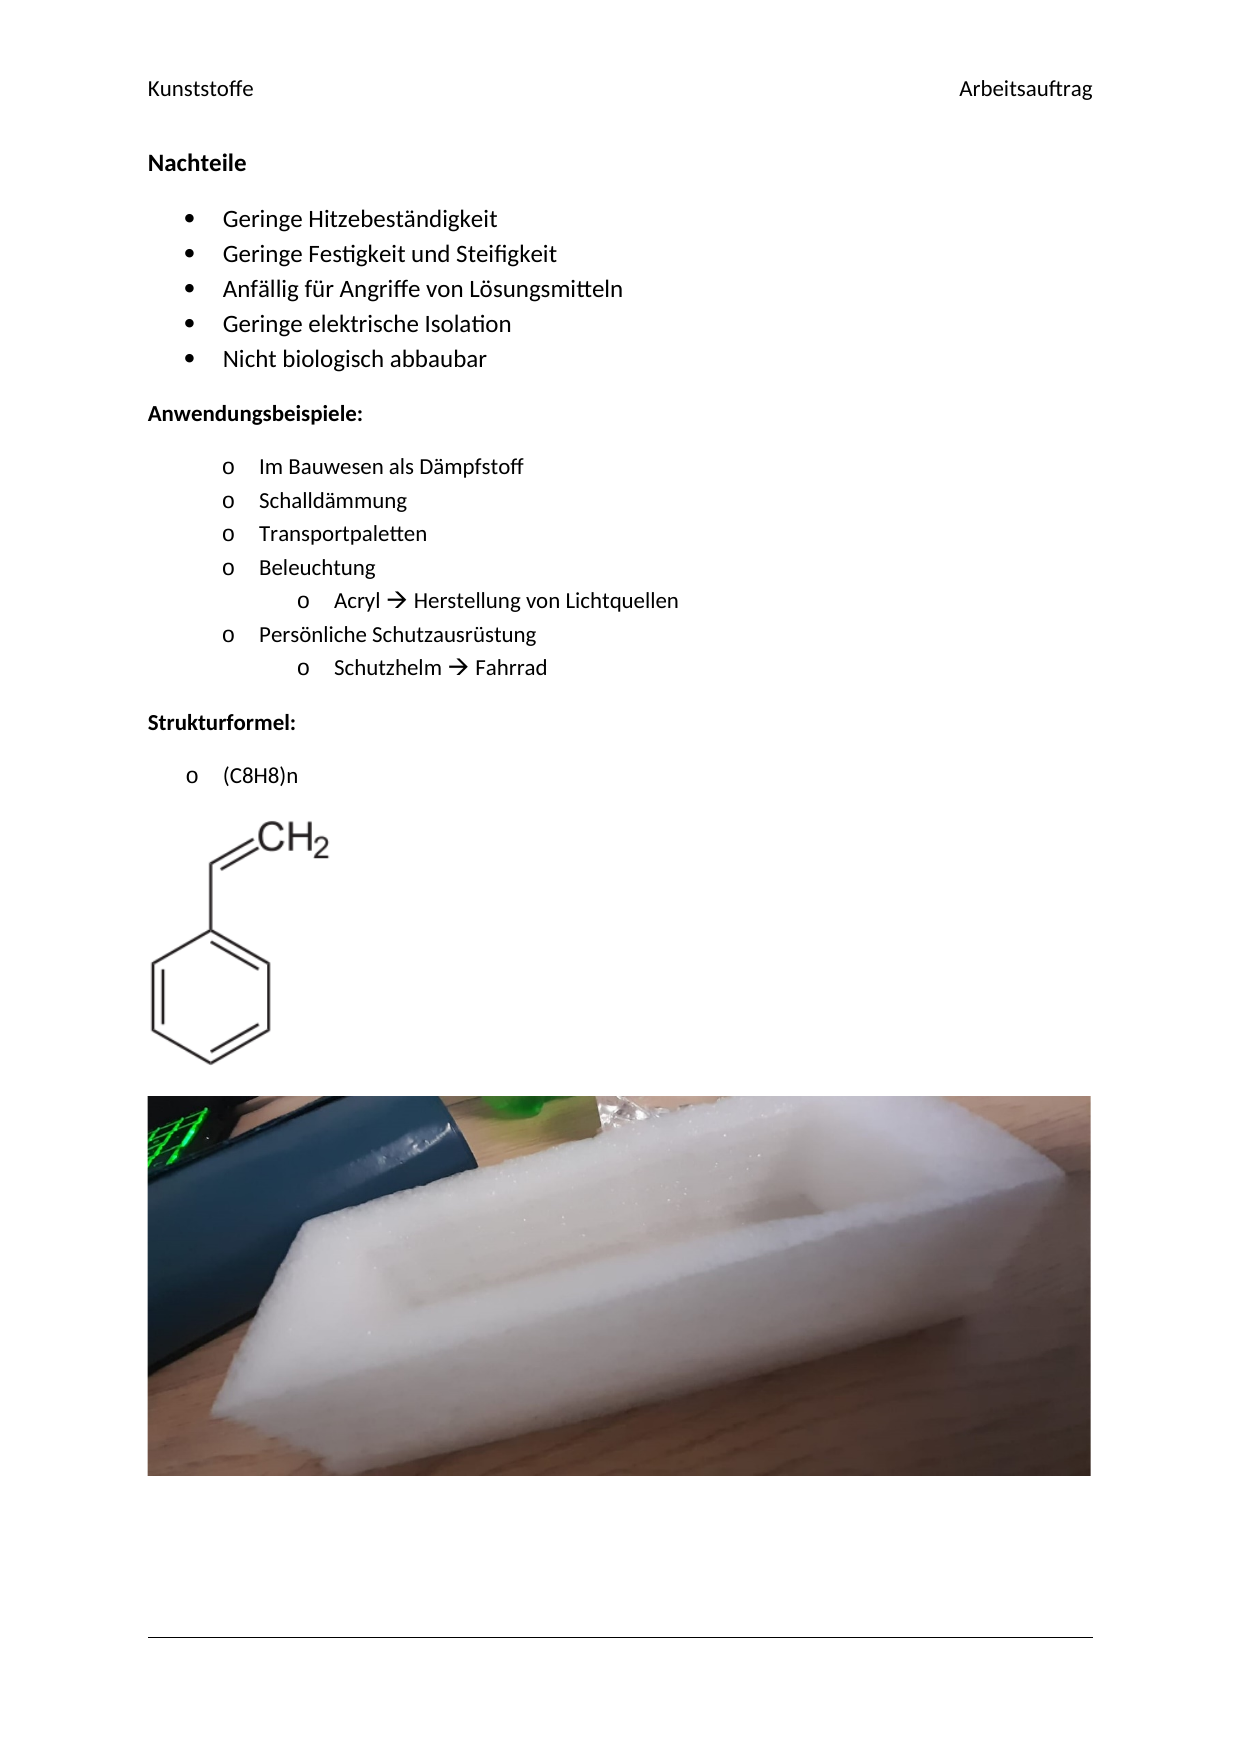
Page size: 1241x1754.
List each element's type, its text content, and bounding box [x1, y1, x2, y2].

list Geringe elektrische Isolation [185, 308, 1093, 339]
list Beleuchtung [221, 553, 1093, 582]
picture [147, 815, 333, 1071]
list Geringe Hitzebeständigkeit [185, 203, 1093, 234]
list Nicht biologisch abbaubar [185, 343, 1093, 374]
text Nachteile [148, 148, 1093, 178]
text Anwendungsbeispiele: [148, 399, 1093, 427]
text Strukturformel: [148, 708, 1093, 736]
picture [147, 1096, 1091, 1476]
list Schalldämmung [221, 486, 1093, 515]
list (C8H8)n [185, 761, 1093, 790]
list Anfällig für Angriffe von Lösungsmitteln [185, 273, 1093, 304]
list Transportpaletten [221, 519, 1093, 548]
list Geringe Festigkeit und Steifigkeit [185, 238, 1093, 269]
list Schutzhelm Fahrrad [296, 653, 1093, 683]
list Acryl Herstellung von Lichtquellen [296, 586, 1093, 616]
list Im Bauwesen als Dämpfstoff [221, 452, 1093, 481]
list Persönliche Schutzausrüstung [221, 620, 1093, 649]
